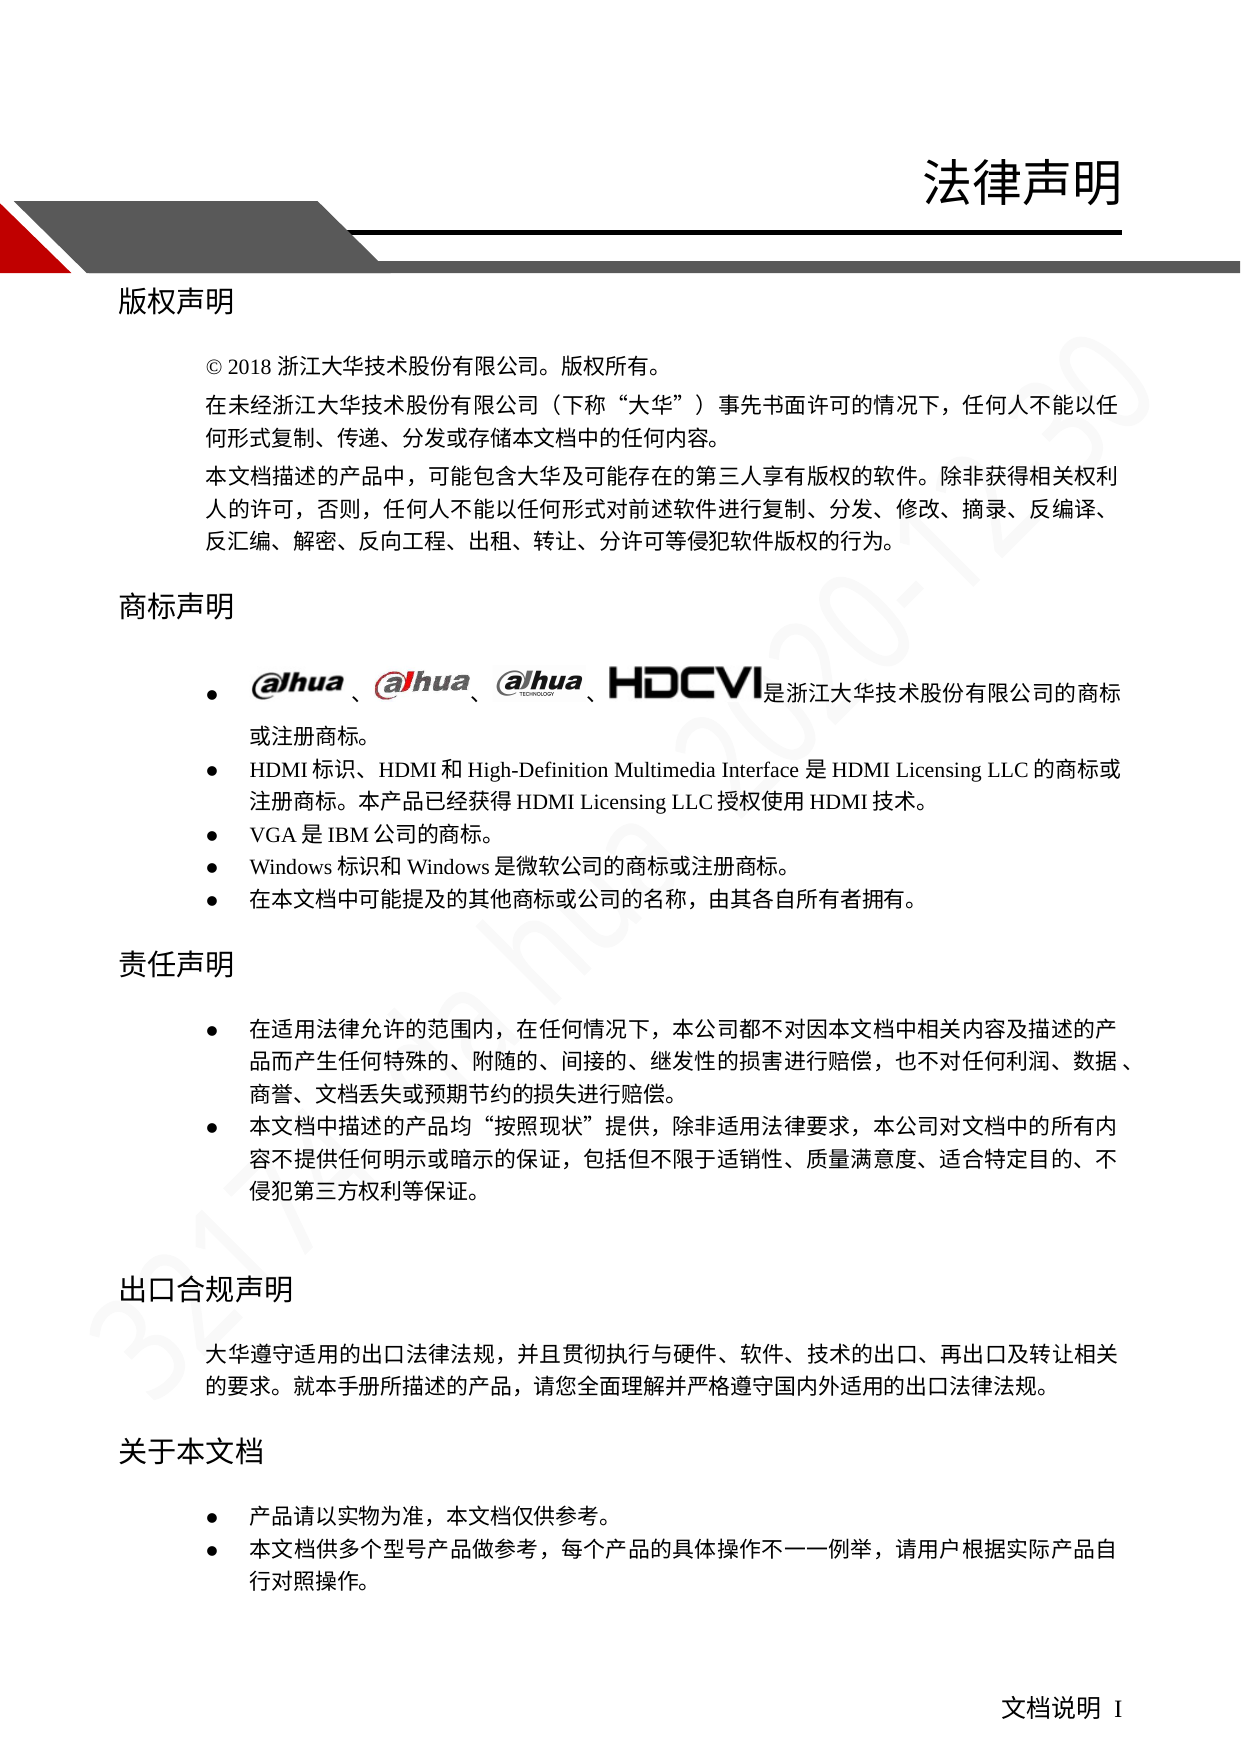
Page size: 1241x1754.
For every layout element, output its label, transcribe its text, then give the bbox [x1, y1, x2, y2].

text 本文档描述的产品中，可能包含大华及可能存在的第三人享有版权的软件。除非获得相关权利人的许可，否则，任何人不能以任何形式对前述软件进行复制、分发、修改、摘录、反编译、反汇编、解密、反向工程、出租、转让、分许可等侵犯软件版权的行为。 [206, 459, 1122, 556]
list HDMI标识、HDMI和High-Definition Multimedia Interface 是HDMI Licensing LLC的商标或注册商标。本产品已经获得HDMI Licensing LLC授权使用HDMI技术。 [206, 751, 1122, 816]
text 关于本文档 [118, 1418, 1122, 1483]
picture [249, 666, 351, 702]
picture [492, 665, 587, 702]
picture [373, 665, 471, 702]
list VGA是IBM公司的商标。 [206, 816, 1122, 849]
list Windows标识和Windows是微软公司的商标或注册商标。 [206, 849, 1122, 881]
text 大华遵守适用的出口法律法规，并且贯彻执行与硬件、软件、技术的出口、再出口及转让相关的要求。就本手册所描述的产品，请您全面理解并严格遵守国内外适用的出口法律法规。 [206, 1336, 1122, 1401]
list 在适用法律允许的范围内，在任何情况下，本公司都不对因本文档中相关内容及描述的产品而产生任何特殊的、附随的、间接的、继发性的损害进行赔偿，也不对任何利润、数据、商誉、文档丢失或预期节约的损失进行赔偿。 [206, 1011, 1122, 1109]
text 本文档供多个型号产品做参考，每个产品的具体操作不一一例举，请用户根据实际产品自行对照操作。 [206, 1531, 1122, 1596]
text 在未经浙江大华技术股份有限公司（下称“大华”）事先书面许可的情况下，任何人不能以任何形式复制、传递、分发或存储本文档中的任何内容。 [206, 388, 1122, 453]
list 本文档中描述的产品均“按照现状”提供，除非适用法律要求，本公司对文档中的所有内容不提供任何明示或暗示的保证，包括但不限于适销性、质量满意度、适合特定目的、不侵犯第三方权利等保证。 [206, 1109, 1122, 1206]
text 版权声明 [118, 274, 1122, 333]
text 出口合规声明 [118, 1255, 1122, 1320]
picture [608, 665, 764, 702]
text 产品请以实物为准，本文档仅供参考。 [206, 1499, 1122, 1531]
text 商标声明 [118, 573, 1122, 638]
list 在本文档中可能提及的其他商标或公司的名称，由其各自所有者拥有。 [206, 881, 1122, 914]
text 法律声明 [118, 131, 1122, 230]
text 责任声明 [118, 930, 1122, 995]
list 、、、是浙江大华技术股份有限公司的商标或注册商标。 [206, 654, 1122, 751]
text © 2018 浙江大华技术股份有限公司。版权所有。 [206, 349, 1122, 381]
